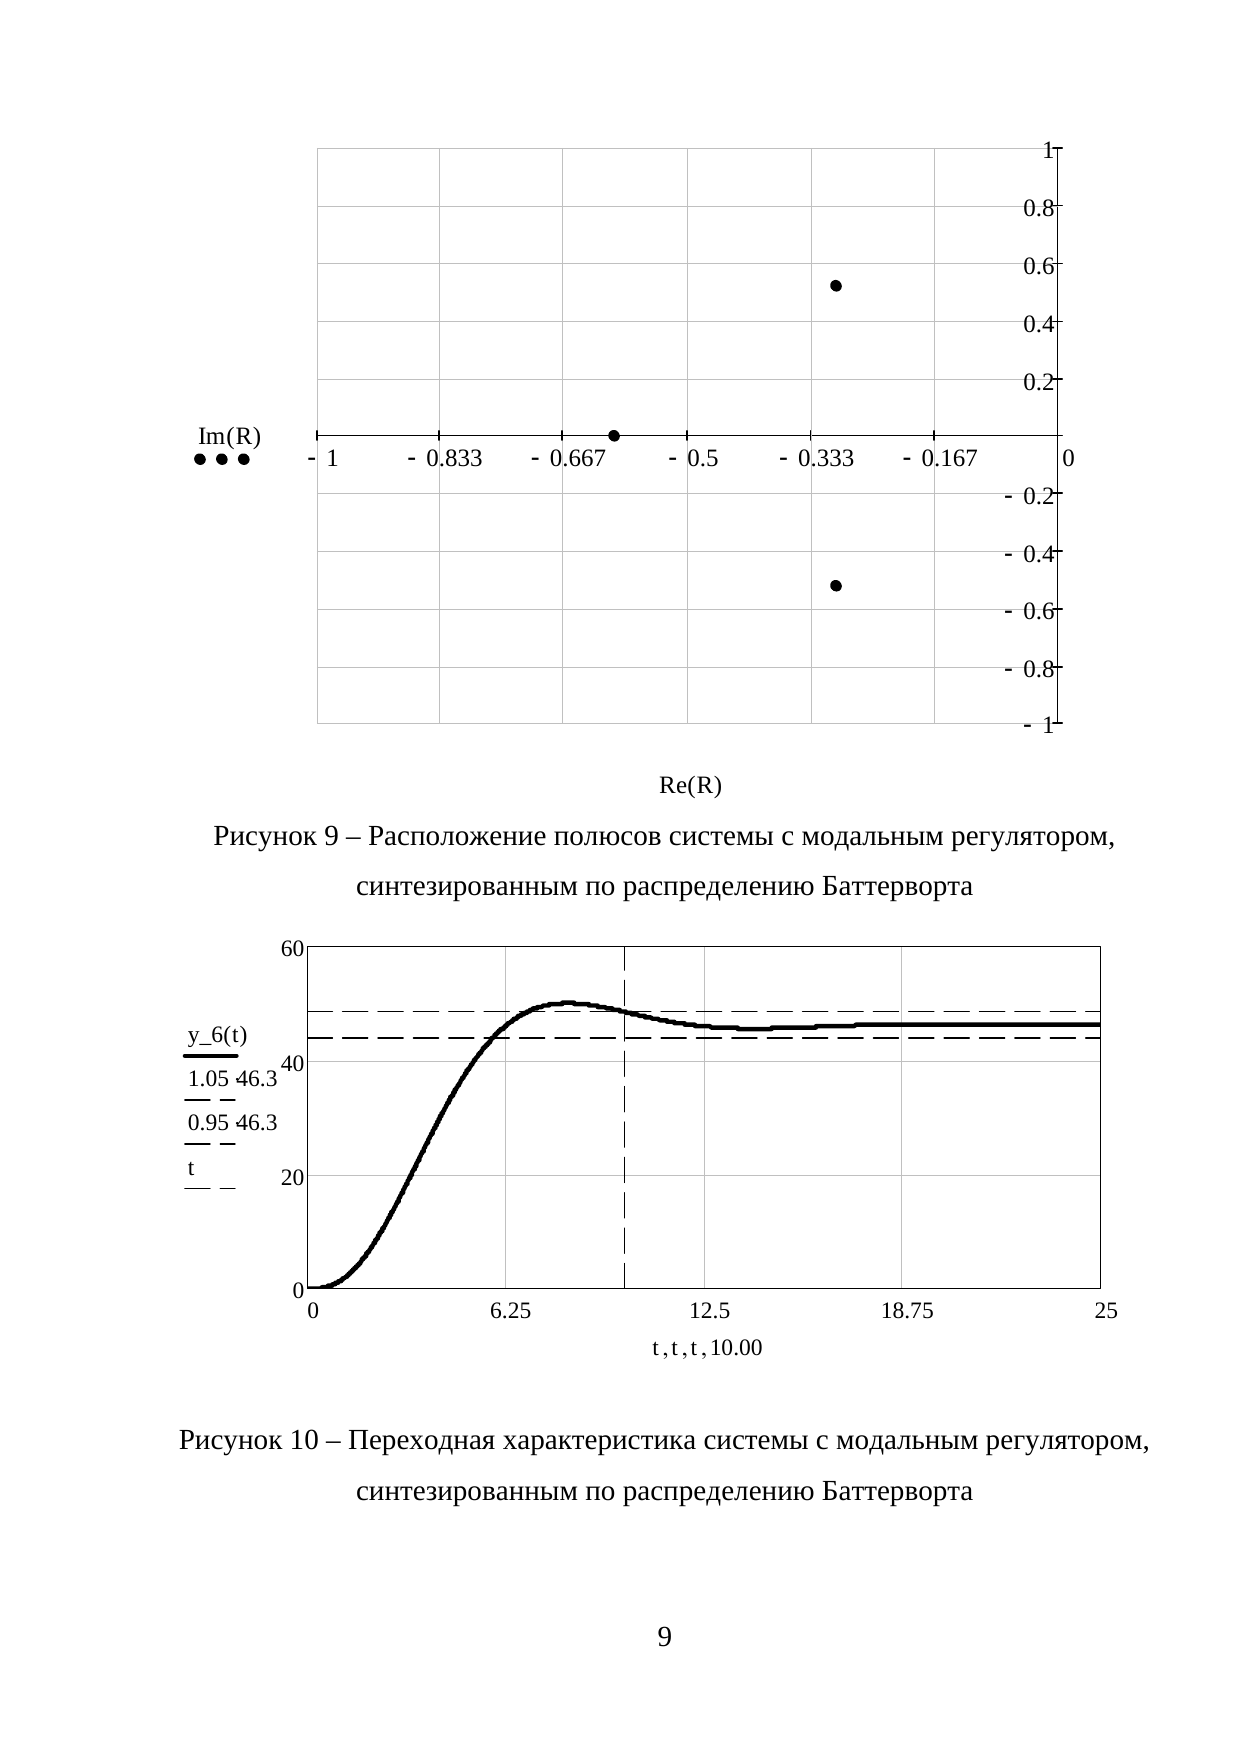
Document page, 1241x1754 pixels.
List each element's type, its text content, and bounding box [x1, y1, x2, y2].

text Рисунок 9 – Расположение полюсов системы с модальным регулятором, синтезированным по распределению Баттерворта [177, 118, 1152, 902]
text Рисунок 10 – Переходная характеристика системы с модальным регулятором, синтезированным по распределению Баттерворта [177, 918, 1152, 1506]
